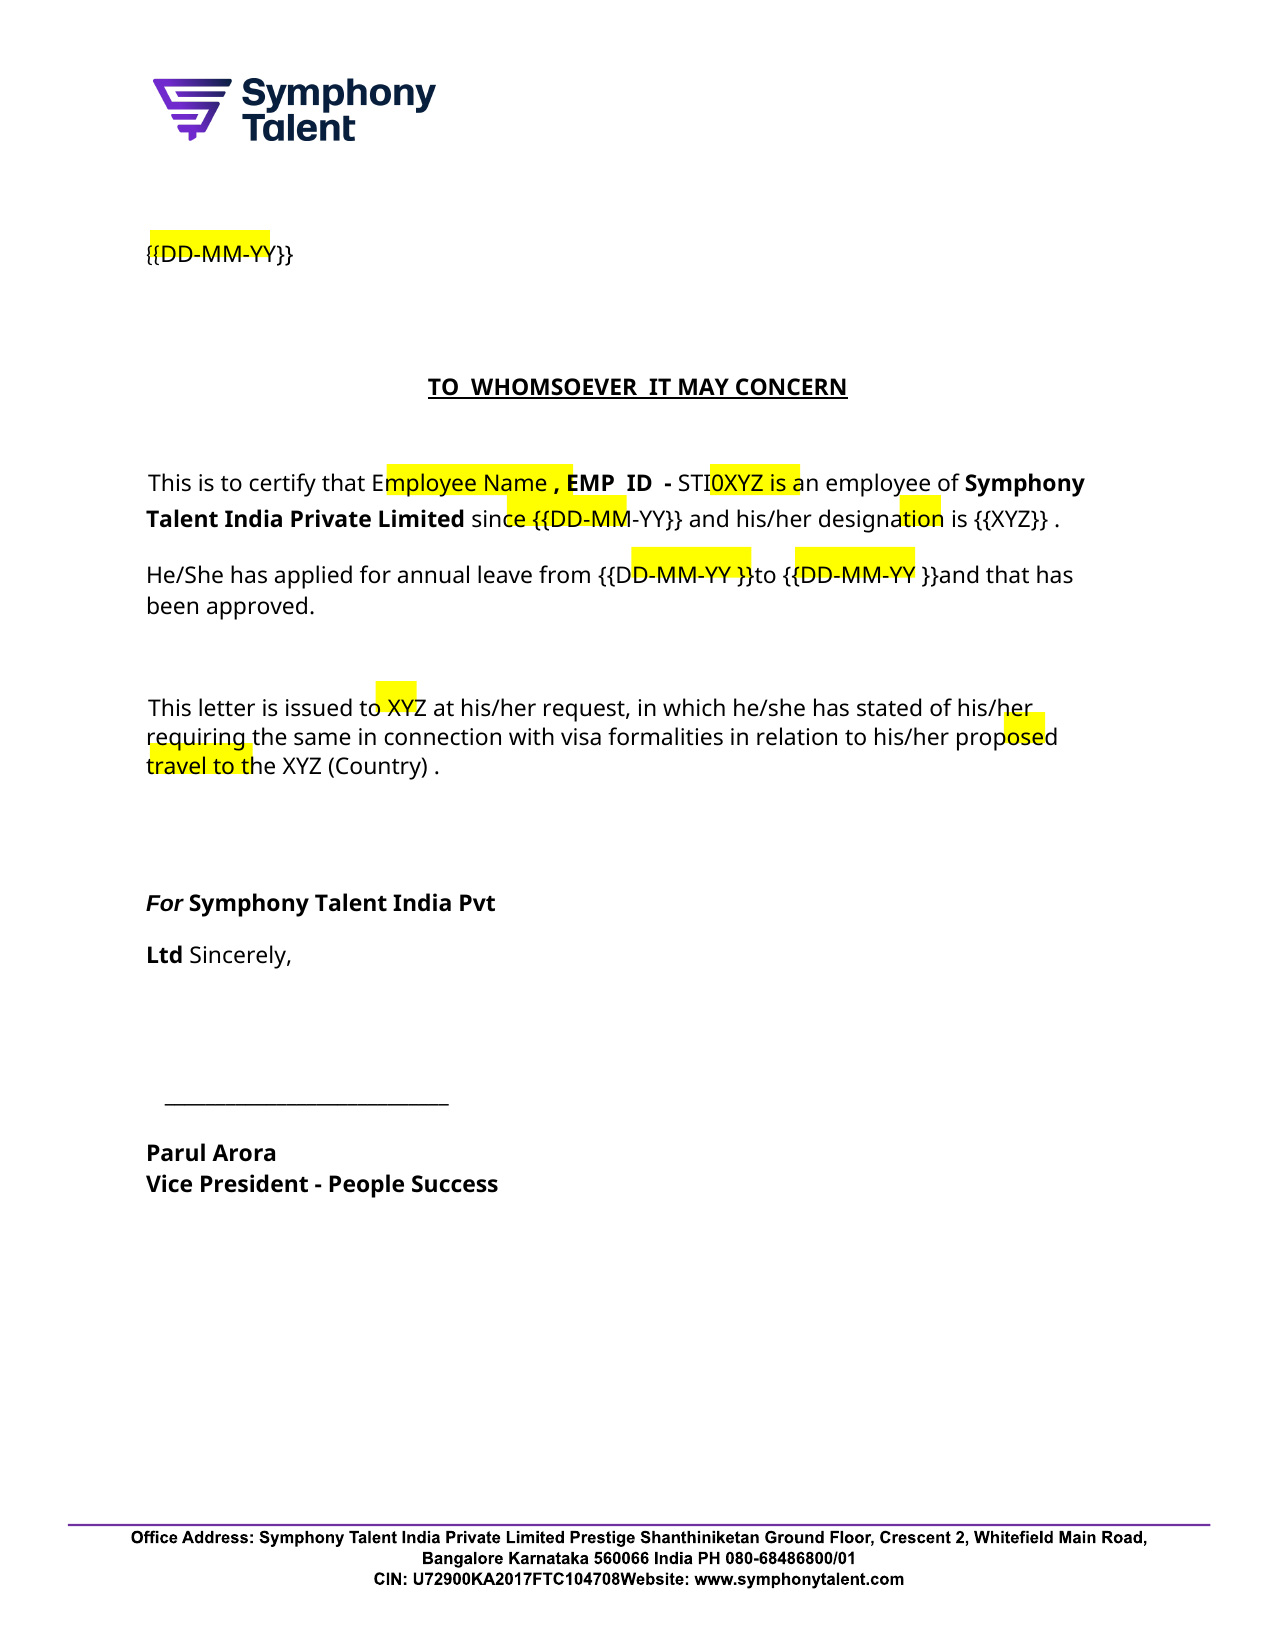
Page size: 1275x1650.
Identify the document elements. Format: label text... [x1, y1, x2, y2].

text TO WHOMSOEVER IT MAY CONCERN [146, 371, 1129, 402]
text Parul Arora [146, 1137, 1129, 1168]
text Vice President - People Success [146, 1168, 1129, 1199]
text ____________________________ [164, 1078, 1129, 1109]
picture [153, 78, 436, 141]
text This letter is issued to XYZ at his/her request, in which he/she has stated of his/her requiring the same in connection with visa formalities in relation to his/her proposed travel to the XYZ (Country) . [146, 692, 1123, 782]
text He/She has applied for annual leave from {{DD-MM-YY }}to {{DD-MM-YY }}and that has been approved. [146, 558, 1129, 621]
text {{DD-MM-YY}} [146, 237, 1129, 269]
text For Symphony Talent India Pvt Ltd Sincerely, [146, 887, 523, 970]
text This is to certify that Employee Name , EMP ID - STI0XYZ is an employee of Symphony Talent India Private Limited since {{DD-MM-YY}} and his/her designation is {{XYZ}} . [146, 467, 1129, 534]
